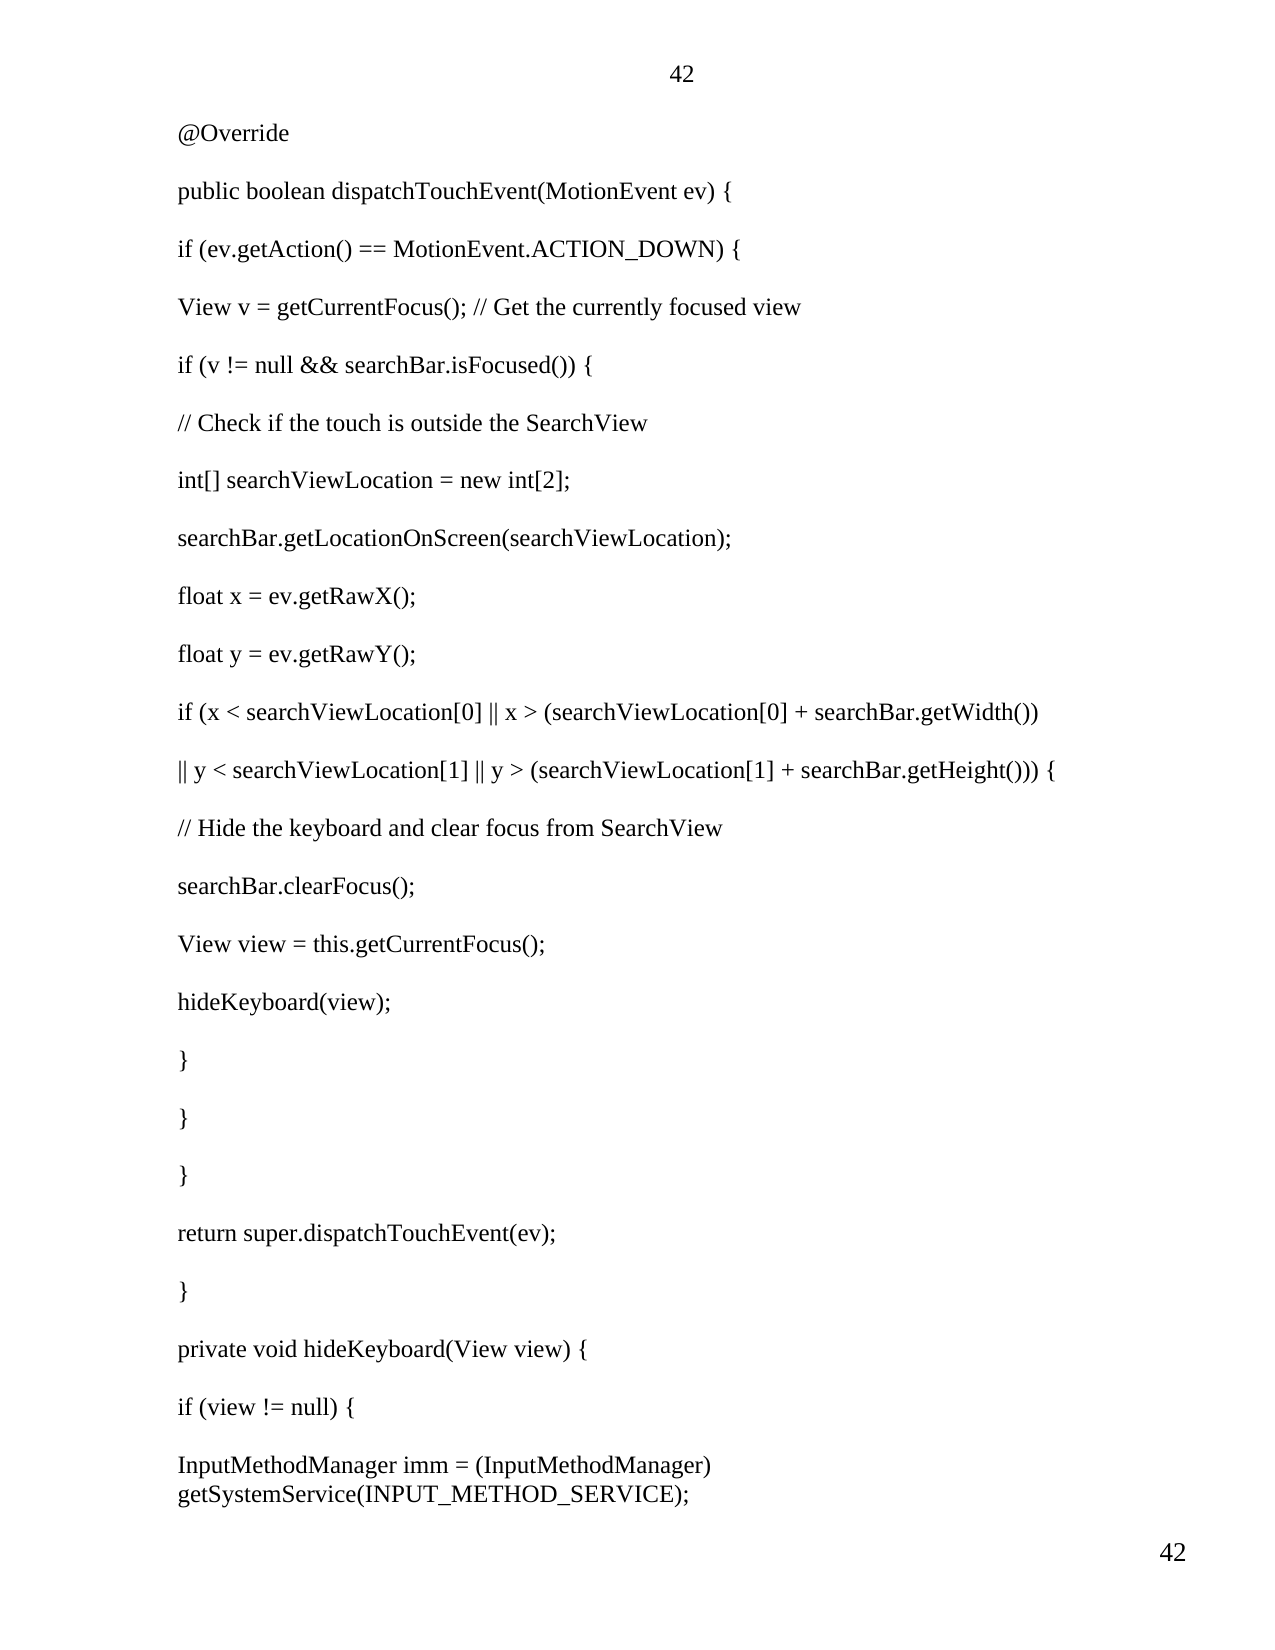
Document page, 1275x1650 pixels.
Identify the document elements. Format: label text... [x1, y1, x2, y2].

text if (v != null && searchBar.isFocused()) { [177, 350, 1186, 378]
text } [177, 1045, 1186, 1073]
text @Override [177, 118, 1186, 147]
text if (view != null) { [177, 1392, 1186, 1421]
text searchBar.getLocationOnScreen(searchViewLocation); [177, 523, 1186, 552]
text } [177, 1103, 1186, 1131]
text || y < searchViewLocation[1] || y > (searchViewLocation[1] + searchBar.getHeight())) { [177, 755, 1186, 784]
text private void hideKeyboard(View view) { [177, 1334, 1186, 1363]
text public boolean dispatchTouchEvent(MotionEvent ev) { [177, 176, 1186, 205]
text hideKeyboard(view); [177, 987, 1186, 1016]
text } [177, 1276, 1186, 1305]
text } [177, 1161, 1186, 1189]
text View view = this.getCurrentFocus(); [177, 929, 1186, 958]
text // Check if the touch is outside the SearchView [177, 408, 1186, 436]
text View v = getCurrentFocus(); // Get the currently focused view [177, 292, 1186, 321]
text if (ev.getAction() == MotionEvent.ACTION_DOWN) { [177, 234, 1186, 263]
text if (x < searchViewLocation[0] || x > (searchViewLocation[0] + searchBar.getWidth()) [177, 697, 1186, 726]
text searchBar.clearFocus(); [177, 871, 1186, 900]
text float x = ev.getRawX(); [177, 581, 1186, 610]
text float y = ev.getRawY(); [177, 639, 1186, 668]
text return super.dispatchTouchEvent(ev); [177, 1218, 1186, 1247]
text // Hide the keyboard and clear focus from SearchView [177, 813, 1186, 842]
text int[] searchViewLocation = new int[2]; [177, 466, 1186, 494]
text InputMethodManager imm = (InputMethodManager) getSystemService(INPUT_METHOD_SERVICE); [177, 1450, 1186, 1508]
